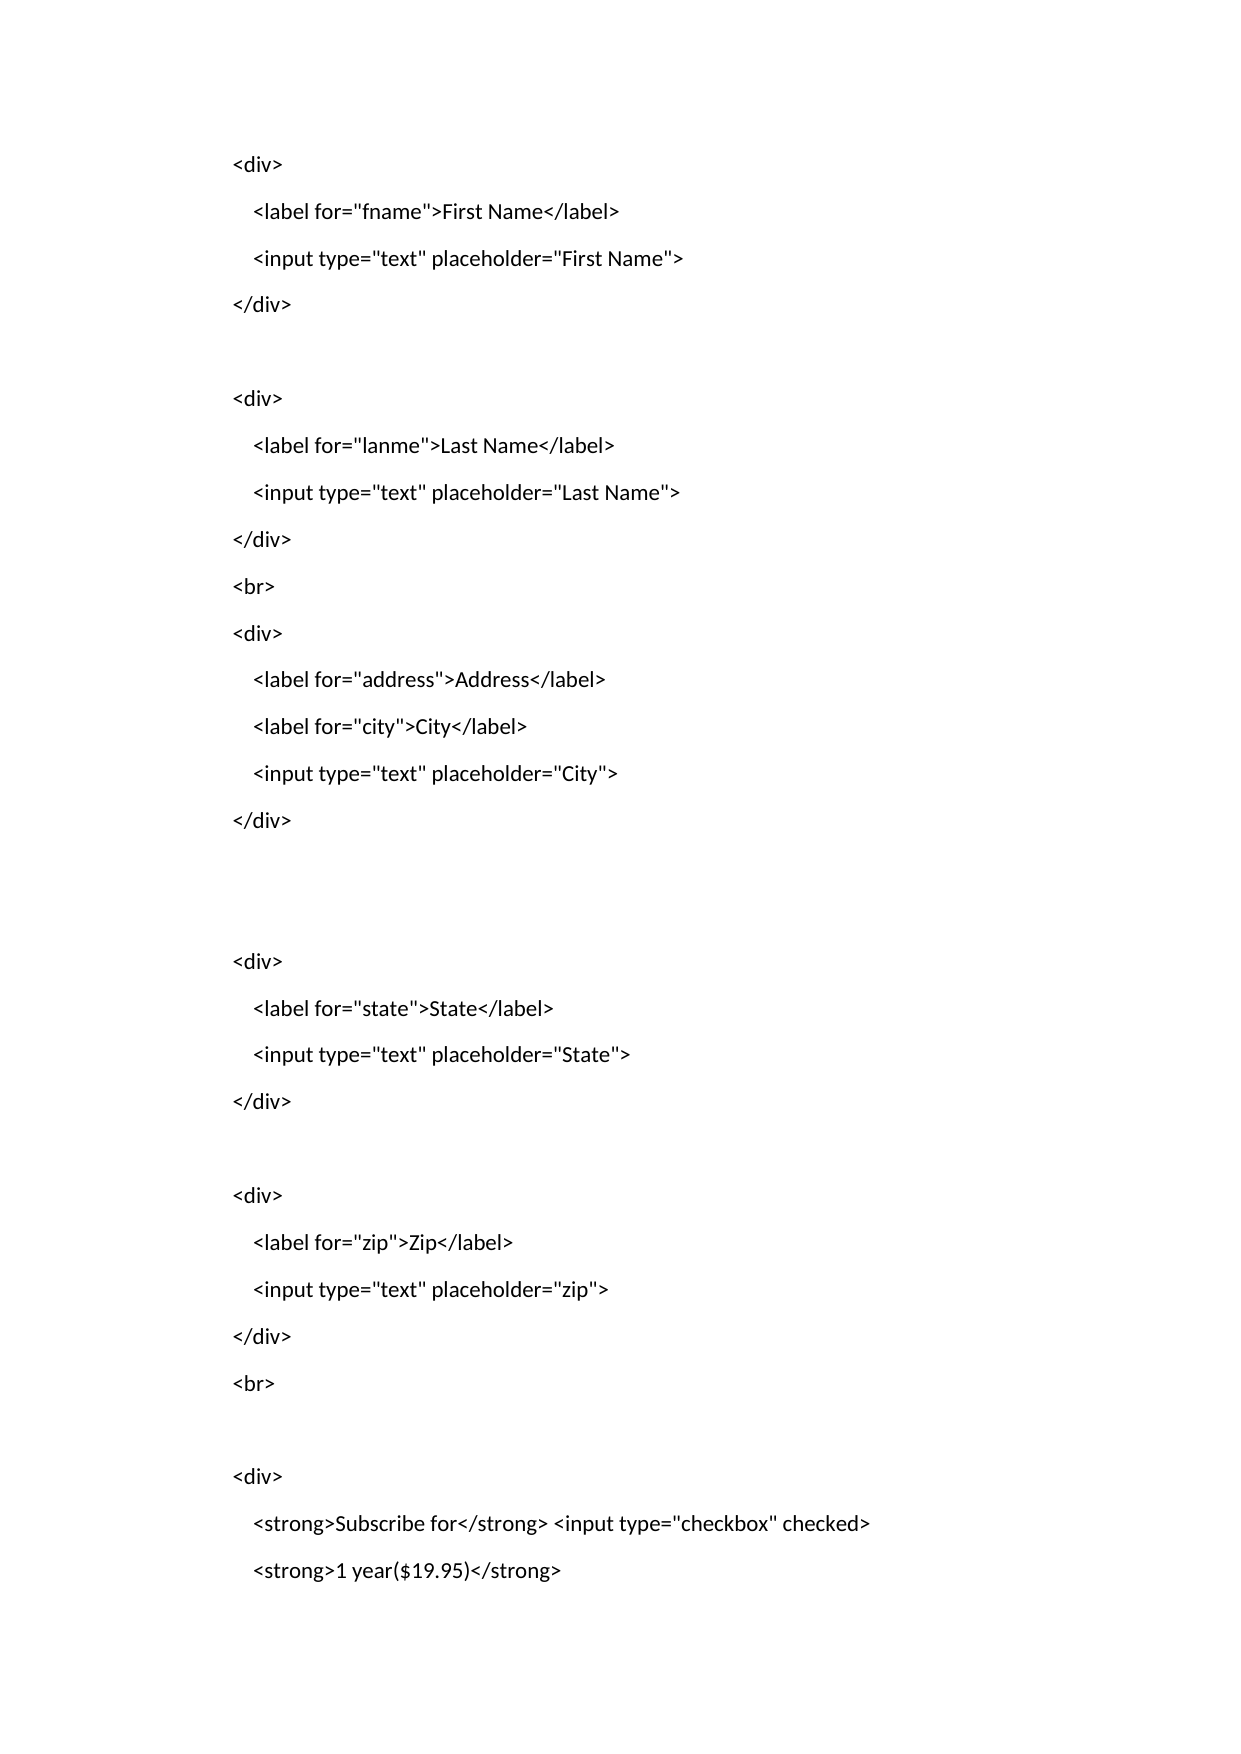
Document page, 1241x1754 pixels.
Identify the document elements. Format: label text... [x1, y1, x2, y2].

text <input type="text" placeholder="City"> [150, 759, 1090, 787]
text <label for="fname">First Name</label> [150, 197, 1090, 225]
text <br> [150, 572, 1090, 600]
text <label for="zip">Zip</label> [150, 1228, 1090, 1256]
text <div> [150, 947, 1090, 975]
text <input type="text" placeholder="zip"> [150, 1275, 1090, 1303]
text <label for="state">State</label> [150, 994, 1090, 1022]
text </div> [150, 806, 1090, 834]
text <label for="city">City</label> [150, 712, 1090, 741]
text <strong>1 year($19.95)</strong> [150, 1556, 1090, 1584]
text </div> [150, 1087, 1090, 1116]
text <input type="text" placeholder="Last Name"> [150, 478, 1090, 506]
text </div> [150, 1322, 1090, 1350]
text <input type="text" placeholder="First Name"> [150, 244, 1090, 272]
text <div> [150, 150, 1090, 178]
text <div> [150, 384, 1090, 412]
text <label for="lanme">Last Name</label> [150, 431, 1090, 459]
text <label for="address">Address</label> [150, 666, 1090, 694]
text <input type="text" placeholder="State"> [150, 1041, 1090, 1069]
text <br> [150, 1369, 1090, 1397]
text <div> [150, 619, 1090, 647]
text <div> [150, 1462, 1090, 1491]
text <div> [150, 1181, 1090, 1209]
text </div> [150, 525, 1090, 553]
text </div> [150, 291, 1090, 319]
text <strong>Subscribe for</strong> <input type="checkbox" checked> [150, 1509, 1090, 1537]
